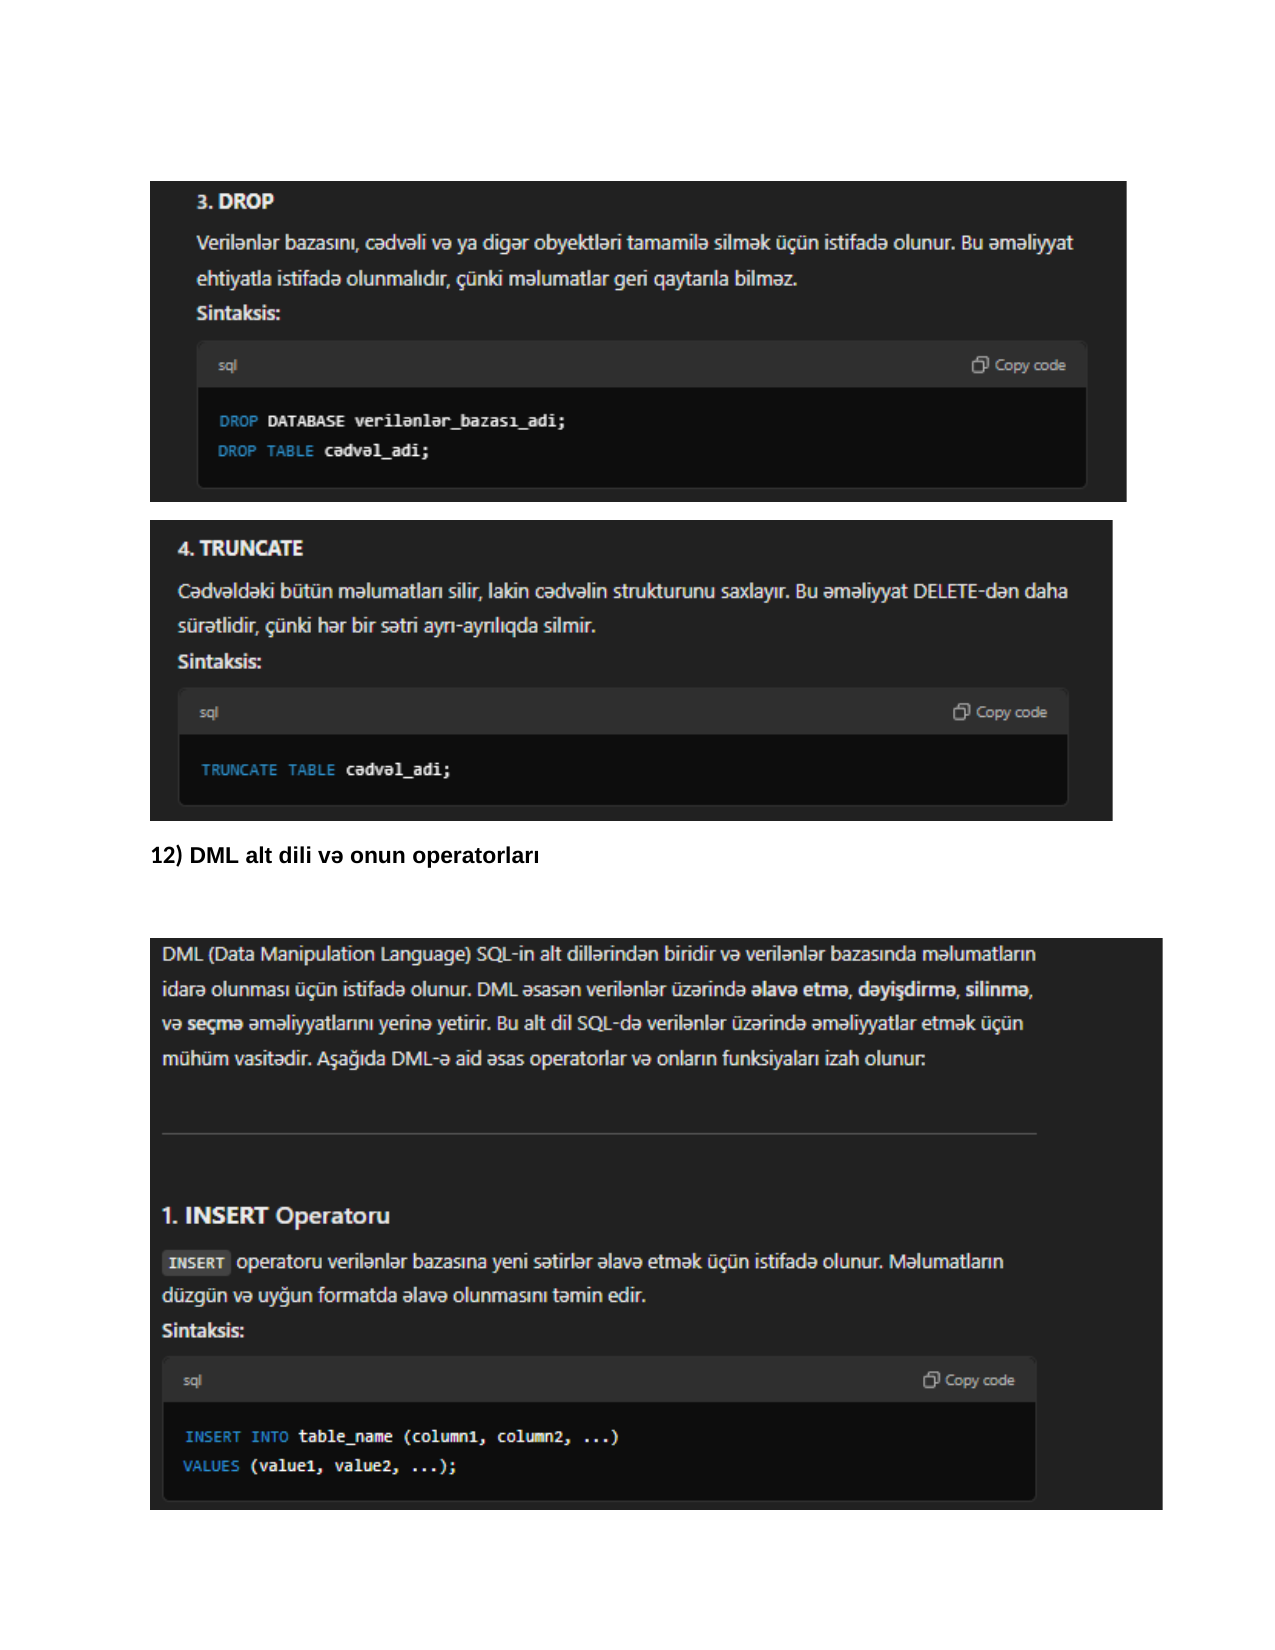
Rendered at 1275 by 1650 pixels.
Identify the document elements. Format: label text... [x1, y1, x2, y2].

text 12) DML alt dili və onun operatorları [150, 839, 1162, 870]
picture [150, 938, 1163, 1510]
picture [150, 520, 1113, 821]
picture [150, 181, 1127, 502]
